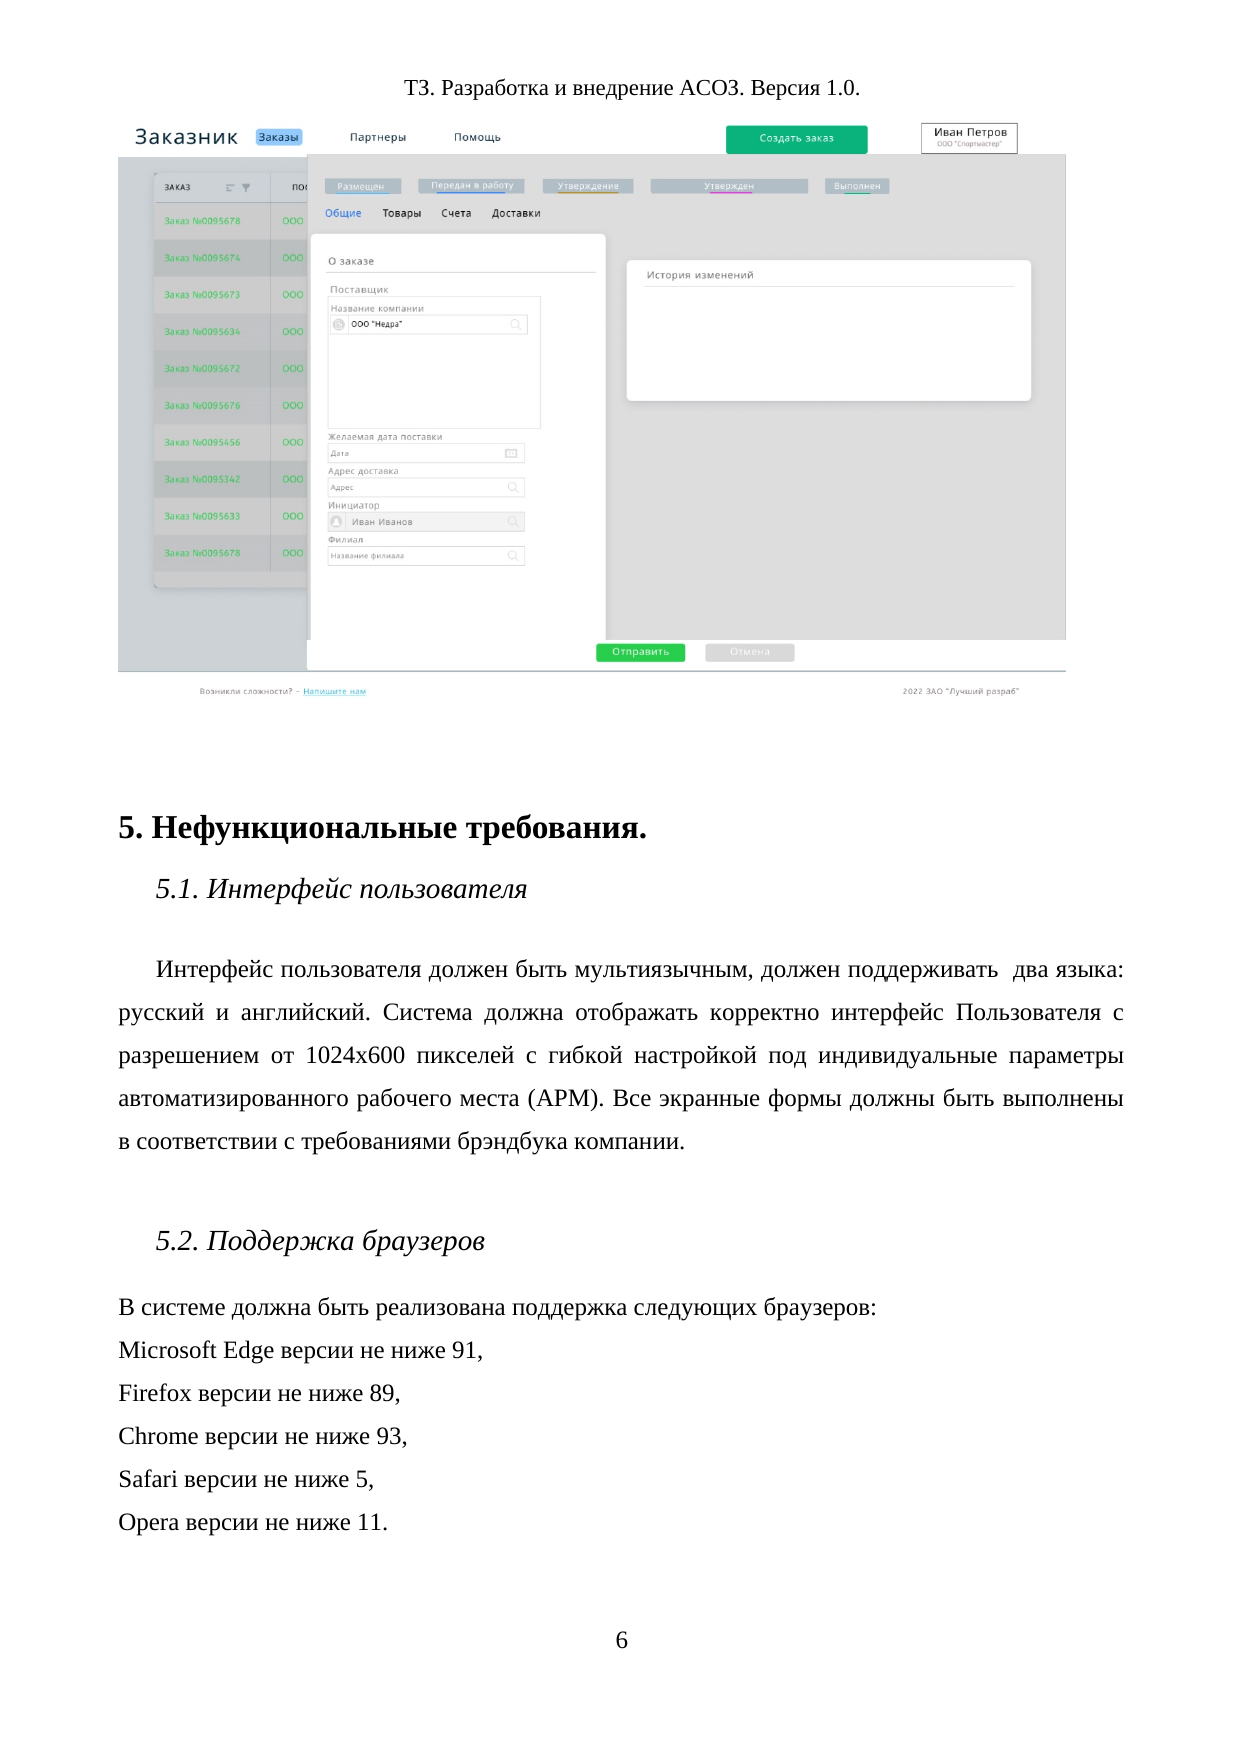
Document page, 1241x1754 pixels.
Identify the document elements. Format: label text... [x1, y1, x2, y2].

text Chrome версии не ниже 93, [118, 1421, 1125, 1450]
picture [118, 118, 1066, 711]
subtitle 5.2. Поддержка браузеров [156, 1223, 1125, 1257]
text Интерфейс пользователя должен быть мультиязычным, должен поддерживать два языка: русский и английский. Система должна отображать корректно интерфейс Пользователя с разрешением от 1024x600 пикселей с гибкой настройкой под индивидуальные параметры автоматизированного рабочего места (АРМ). Все экранные формы должны быть выполнены в соответствии с требованиями брэндбука компании. [118, 954, 1125, 1155]
text Firefox версии не ниже 89, [118, 1378, 1125, 1407]
subtitle 5. Нефункциональные требования. [118, 807, 1125, 846]
text В системе должна быть реализована поддержка следующих браузеров: [118, 1292, 1125, 1320]
text Opera версии не ниже 11. [118, 1507, 1125, 1536]
text Microsoft Edge версии не ниже 91, [118, 1335, 1125, 1363]
subtitle 5.1. Интерфейс пользователя [156, 871, 1125, 904]
text Safari версии не ниже 5, [118, 1464, 1125, 1493]
